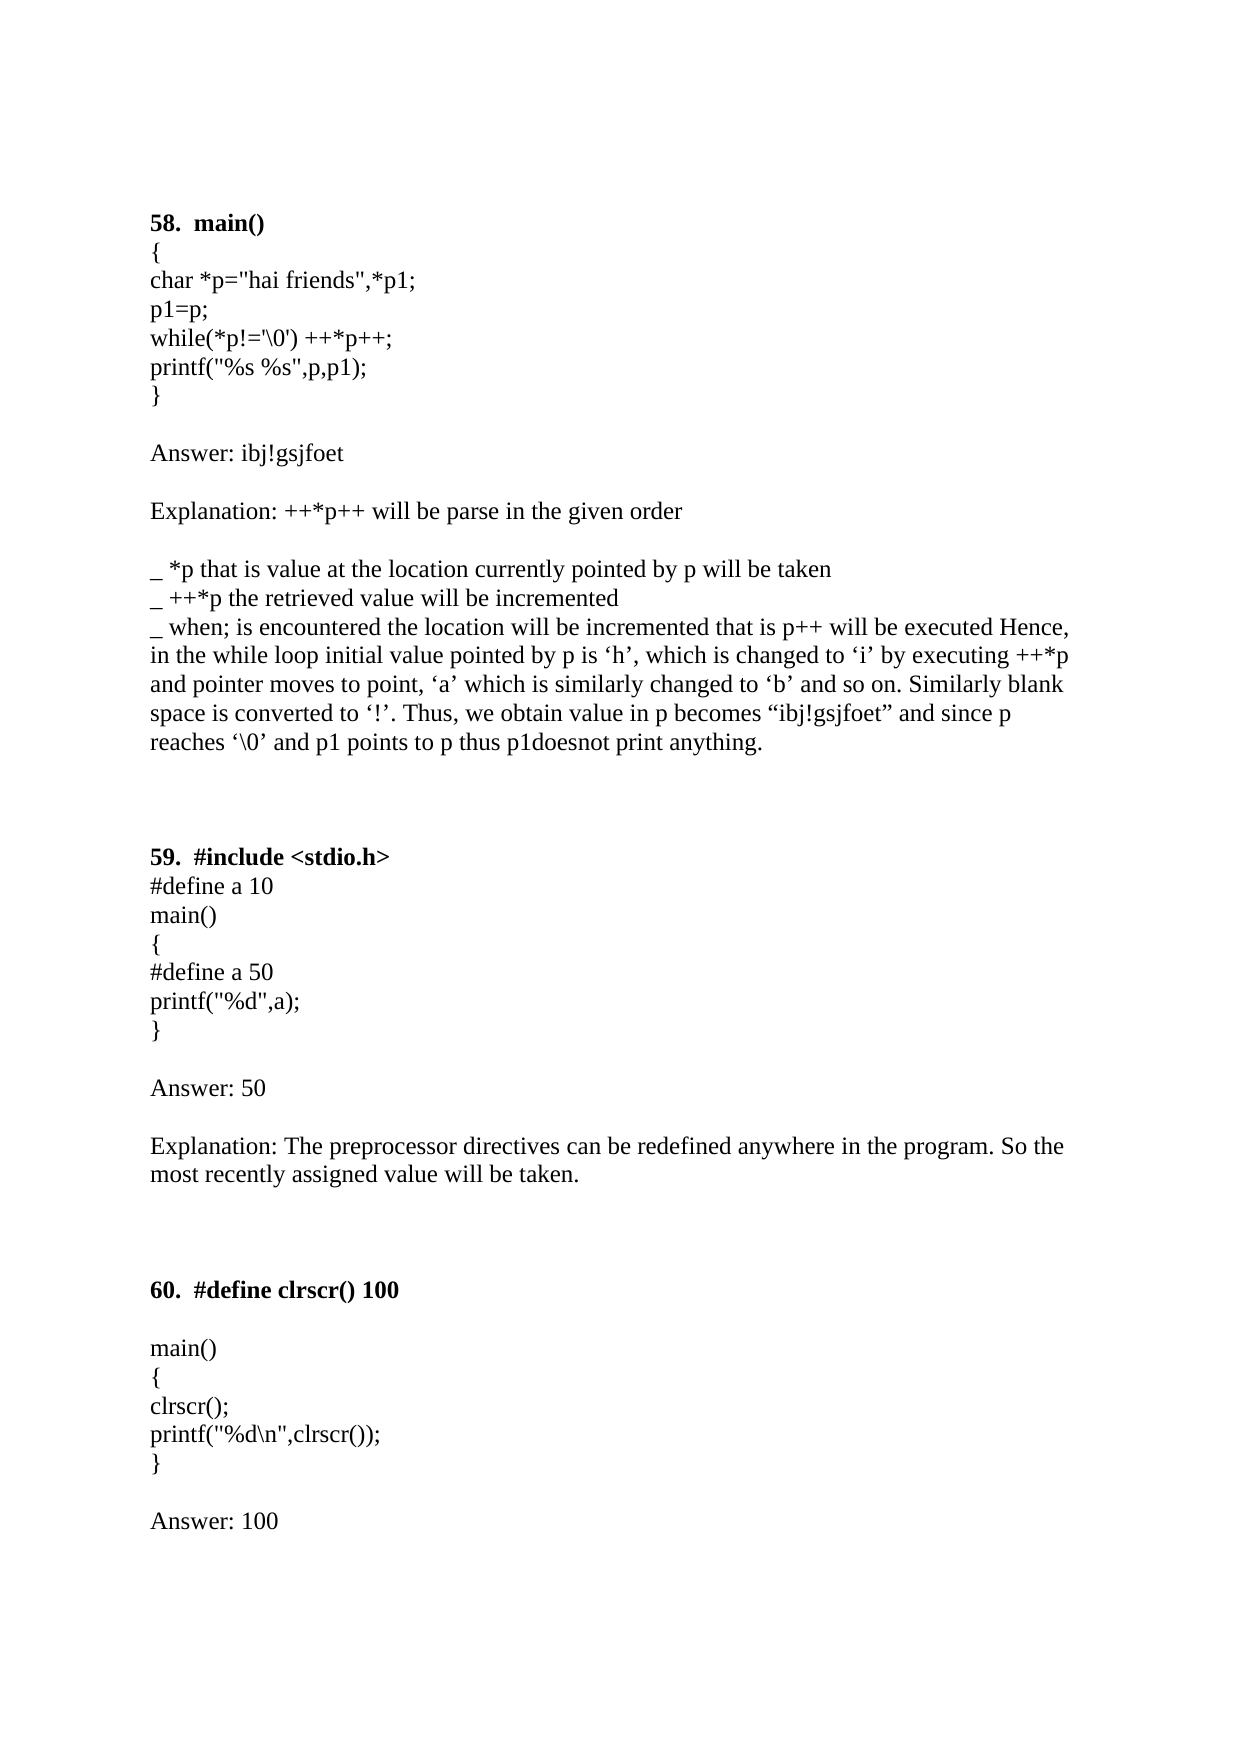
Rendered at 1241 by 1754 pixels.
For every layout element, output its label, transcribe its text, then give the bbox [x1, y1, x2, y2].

text 60. #define clrscr() 100 [150, 1275, 1090, 1304]
text main() { clrscr(); printf("%d\n",clrscr()); } [150, 1333, 1090, 1477]
text 59. #include <stdio.h> #define a 10 main() { #define a 50 printf("%d",a); } [150, 842, 1090, 1044]
text Explanation: ++*p++ will be parse in the given order [150, 496, 1090, 525]
text _ *p that is value at the location currently pointed by p will be taken _ ++*p the retrieved value will be incremented _ when; is encountered the location will be incremented that is p++ will be executed Hence, in the while loop initial value pointed by p is ‘h’, which is changed to ‘i’ by executing ++*p and pointer moves to point, ‘a’ which is similarly changed to ‘b’ and so on. Similarly blank space is converted to ‘!’. Thus, we obtain value in p becomes “ibj!gsjfoet” and since p reaches ‘\0’ and p1 points to p thus p1doesnot print anything. [150, 554, 1090, 755]
text Answer: 100 [150, 1506, 1090, 1535]
text 58. main() { char *p="hai friends",*p1; p1=p; while(*p!='\0') ++*p++; printf("%s %s",p,p1); } [150, 208, 1090, 409]
text Answer: 50 [150, 1073, 1090, 1102]
text Explanation: The preprocessor directives can be redefined anywhere in the program. So the most recently assigned value will be taken. [150, 1131, 1090, 1188]
text Answer: ibj!gsjfoet [150, 438, 1090, 467]
